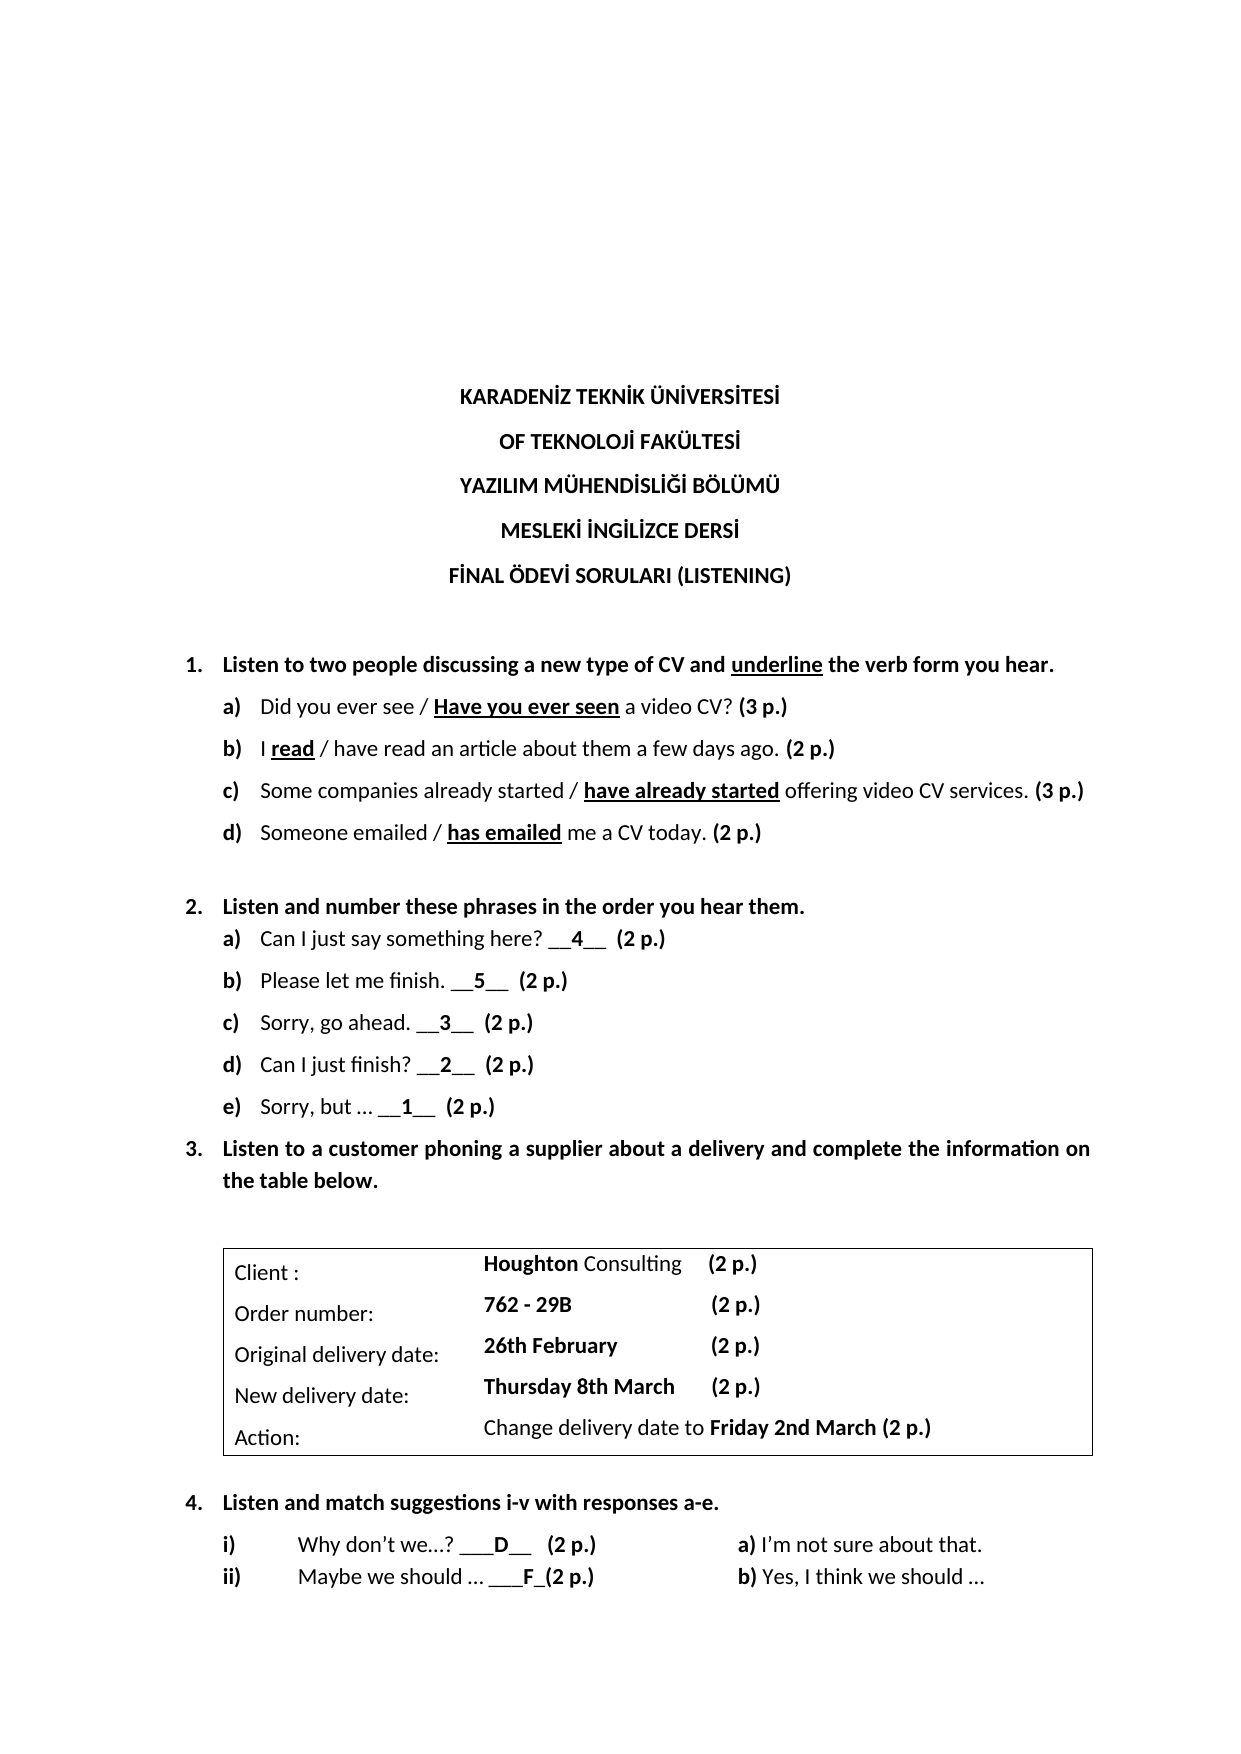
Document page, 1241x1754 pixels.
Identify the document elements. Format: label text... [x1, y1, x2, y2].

list Some companies already started / have already started offering video CV services. (3 p.) [223, 776, 1093, 804]
list Did you ever see / Have you ever seen a video CV? (3 p.) [223, 692, 1093, 720]
text MESLEKİ İNGİLİZCE DERSİ [148, 516, 1093, 544]
list Can I just say something here? __4__ (2 p.) [223, 924, 1093, 953]
table_cell New delivery date: [224, 1372, 472, 1413]
table_cell Original delivery date: [224, 1331, 472, 1372]
table_header Client : [224, 1249, 472, 1290]
table_cell Order number: [224, 1290, 472, 1331]
list I read / have read an article about them a few days ago. (2 p.) [223, 734, 1093, 762]
list Listen and number these phrases in the order you hear them. [185, 892, 1093, 920]
list Listen to a customer phoning a supplier about a delivery and complete the information on the table below. [185, 1134, 1093, 1195]
list Maybe we should … ___F_(2 p.) b) Yes, I think we should … [223, 1562, 1093, 1590]
table_cell Thursday 8th March (2 p.) [473, 1372, 1092, 1413]
table_cell Change delivery date to Friday 2nd March (2 p.) [473, 1413, 1092, 1454]
text KARADENİZ TEKNİK ÜNİVERSİTESİ [148, 382, 1093, 410]
list Why don’t we…? ___D__ (2 p.) a) I’m not sure about that. [223, 1530, 1093, 1558]
list Please let me finish. __5__ (2 p.) [223, 967, 1093, 994]
text YAZILIM MÜHENDİSLİĞİ BÖLÜMÜ [148, 472, 1093, 499]
table_cell 26th February (2 p.) [473, 1331, 1092, 1372]
table_cell 762 - 29B (2 p.) [473, 1290, 1092, 1331]
list Listen and match suggestions i-v with responses a-e. [185, 1488, 1093, 1516]
list Can I just finish? __2__ (2 p.) [223, 1051, 1093, 1078]
list Listen to two people discussing a new type of CV and underline the verb form you hear. [185, 650, 1093, 678]
table_cell Action: [224, 1413, 472, 1454]
list Sorry, but … __1__ (2 p.) [223, 1092, 1093, 1121]
list Sorry, go ahead. __3__ (2 p.) [223, 1008, 1093, 1037]
text FİNAL ÖDEVİ SORULARI (LISTENING) [148, 561, 1093, 589]
list Someone emailed / has emailed me a CV today. (2 p.) [223, 818, 1093, 846]
table_header Houghton Consulting (2 p.) [473, 1249, 1092, 1290]
text OF TEKNOLOJİ FAKÜLTESİ [148, 427, 1093, 455]
